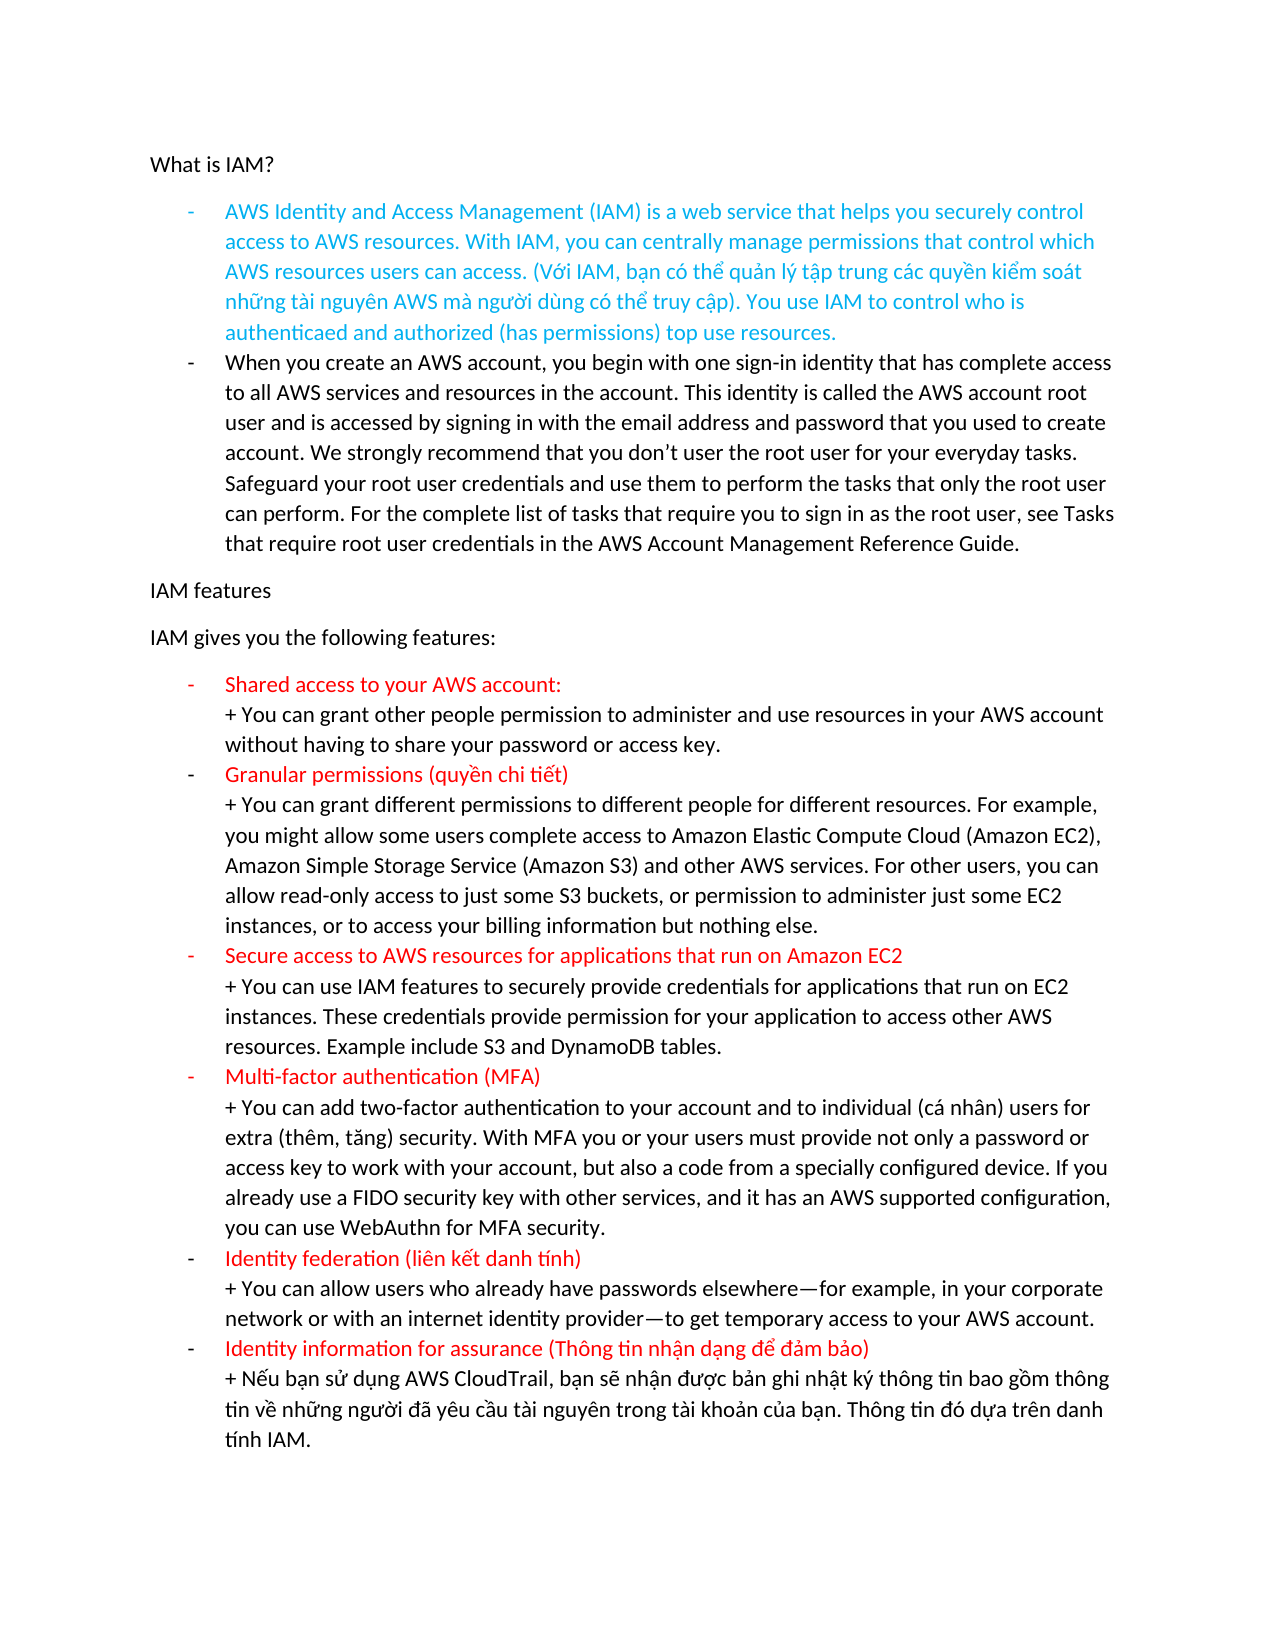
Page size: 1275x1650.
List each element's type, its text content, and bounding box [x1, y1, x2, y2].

text IAM gives you the following features: [150, 623, 1125, 651]
list + You can grant other people permission to administer and use resources in your AWS account without having to share your password or access key. [225, 700, 1125, 758]
list + You can add two-factor authentication to your account and to individual (cá nhân) users for extra (thêm, tăng) security. With MFA you or your users must provide not only a password or access key to work with your account, but also a code from a specially configured device. If you already use a FIDO security key with other services, and it has an AWS supported configuration, you can use WebAuthn for MFA security. [225, 1093, 1125, 1242]
list Granular permissions (quyền chi tiết) + You can grant different permissions to different people for different resources. For example, you might allow some users complete access to Amazon Elastic Compute Cloud (Amazon EC2), Amazon Simple Storage Service (Amazon S3) and other AWS services. For other users, you can allow read-only access to just some S3 buckets, or permission to administer just some EC2 instances, or to access your billing information but nothing else. [187, 760, 1125, 939]
list AWS Identity and Access Management (IAM) is a web service that helps you securely control access to AWS resources. With IAM, you can centrally manage permissions that control which AWS resources users can access. (Với IAM, bạn có thể quản lý tập trung các quyền kiểm soát những tài nguyên AWS mà người dùng có thể truy cập). You use IAM to control who is authenticaed and authorized (has permissions) top use resources. [187, 197, 1125, 346]
list Identity information for assurance (Thông tin nhận dạng để đảm bảo) + Nếu bạn sử dụng AWS CloudTrail, bạn sẽ nhận được bản ghi nhật ký thông tin bao gồm thông tin về những người đã yêu cầu tài nguyên trong tài khoản của bạn. Thông tin đó dựa trên danh tính IAM. [187, 1334, 1125, 1453]
text What is IAM? [150, 150, 1125, 178]
list Multi-factor authentication (MFA) [187, 1062, 1125, 1091]
list + You can allow users who already have passwords elsewhere—for example, in your corporate network or with an internet identity provider—to get temporary access to your AWS account. [225, 1274, 1125, 1332]
list + You can use IAM features to securely provide credentials for applications that run on EC2 instances. These credentials provide permission for your application to access other AWS resources. Example include S3 and DynamoDB tables. [225, 972, 1125, 1060]
text IAM features [150, 576, 1125, 604]
list Shared access to your AWS account: [187, 670, 1125, 698]
list Identity federation (liên kết danh tính) [187, 1244, 1125, 1272]
list Secure access to AWS resources for applications that run on Amazon EC2 [187, 942, 1125, 970]
list When you create an AWS account, you begin with one sign-in identity that has complete access to all AWS services and resources in the account. This identity is called the AWS account root user and is accessed by signing in with the email address and password that you used to create account. We strongly recommend that you don’t user the root user for your everyday tasks. Safeguard your root user credentials and use them to perform the tasks that only the root user can perform. For the complete list of tasks that require you to sign in as the root user, see Tasks that require root user credentials in the AWS Account Management Reference Guide. [187, 348, 1125, 557]
